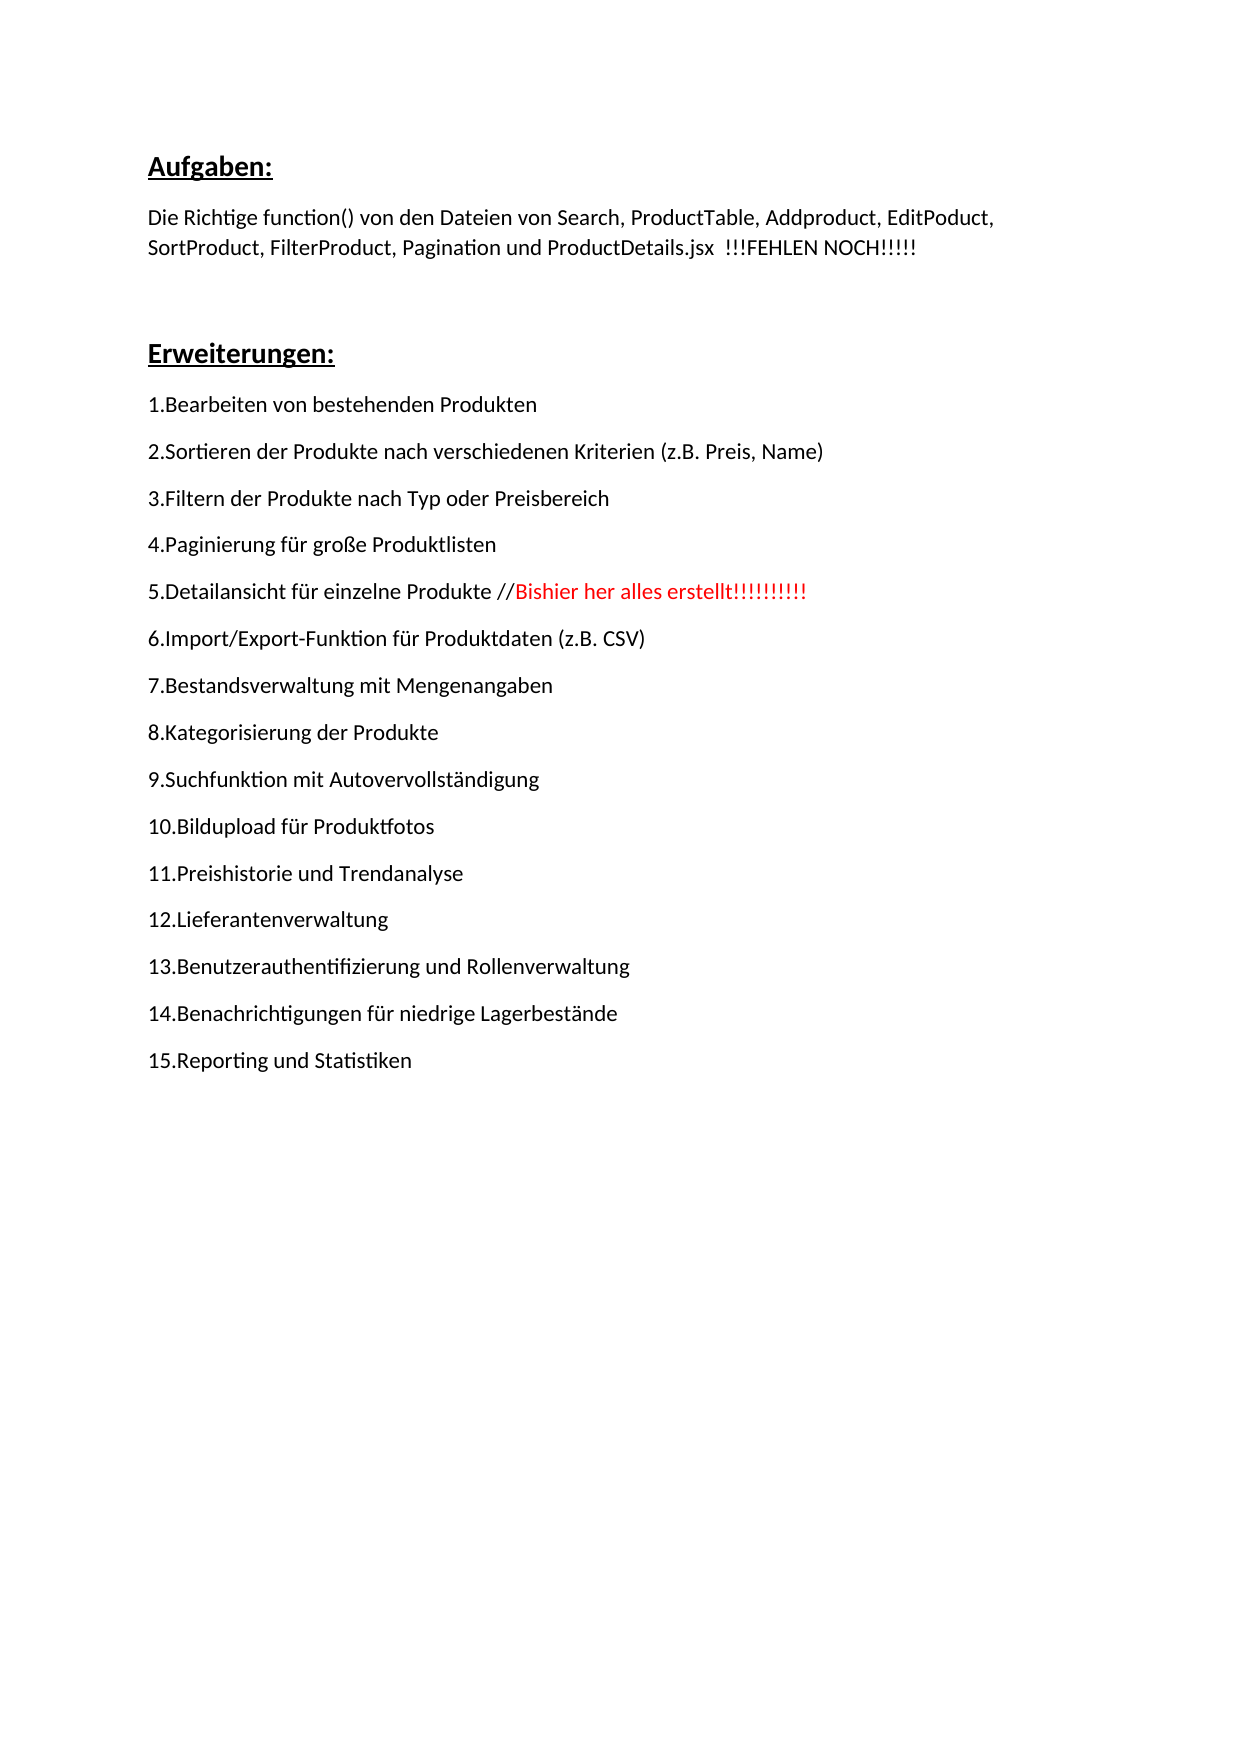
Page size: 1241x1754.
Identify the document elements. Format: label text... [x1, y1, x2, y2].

text 3.Filtern der Produkte nach Typ oder Preisbereich [148, 484, 1093, 512]
text 4.Paginierung für große Produktlisten [148, 531, 1093, 559]
text 5.Detailansicht für einzelne Produkte //Bishier her alles erstellt!!!!!!!!!! [148, 577, 1093, 606]
text 15.Reporting und Statistiken [148, 1046, 1093, 1074]
text 11.Preishistorie und Trendanalyse [148, 859, 1093, 887]
text 7.Bestandsverwaltung mit Mengenangaben [148, 671, 1093, 699]
text 14.Benachrichtigungen für niedrige Lagerbestände [148, 999, 1093, 1027]
text Die Richtige function() von den Dateien von Search, ProductTable, Addproduct, EditPoduct, SortProduct, FilterProduct, Pagination und ProductDetails.jsx !!!FEHLEN NOCH!!!!! [148, 203, 1093, 261]
text Aufgaben: [148, 148, 1093, 183]
text 1.Bearbeiten von bestehenden Produkten [148, 390, 1093, 418]
text 8.Kategorisierung der Produkte [148, 718, 1093, 746]
text 2.Sortieren der Produkte nach verschiedenen Kriterien (z.B. Preis, Name) [148, 437, 1093, 465]
text 12.Lieferantenverwaltung [148, 906, 1093, 934]
text Erweiterungen: [148, 335, 1093, 371]
text 9.Suchfunktion mit Autovervollständigung [148, 765, 1093, 793]
text 13.Benutzerauthentifizierung und Rollenverwaltung [148, 952, 1093, 981]
text 6.Import/Export-Funktion für Produktdaten (z.B. CSV) [148, 624, 1093, 652]
text 10.Bildupload für Produktfotos [148, 812, 1093, 840]
